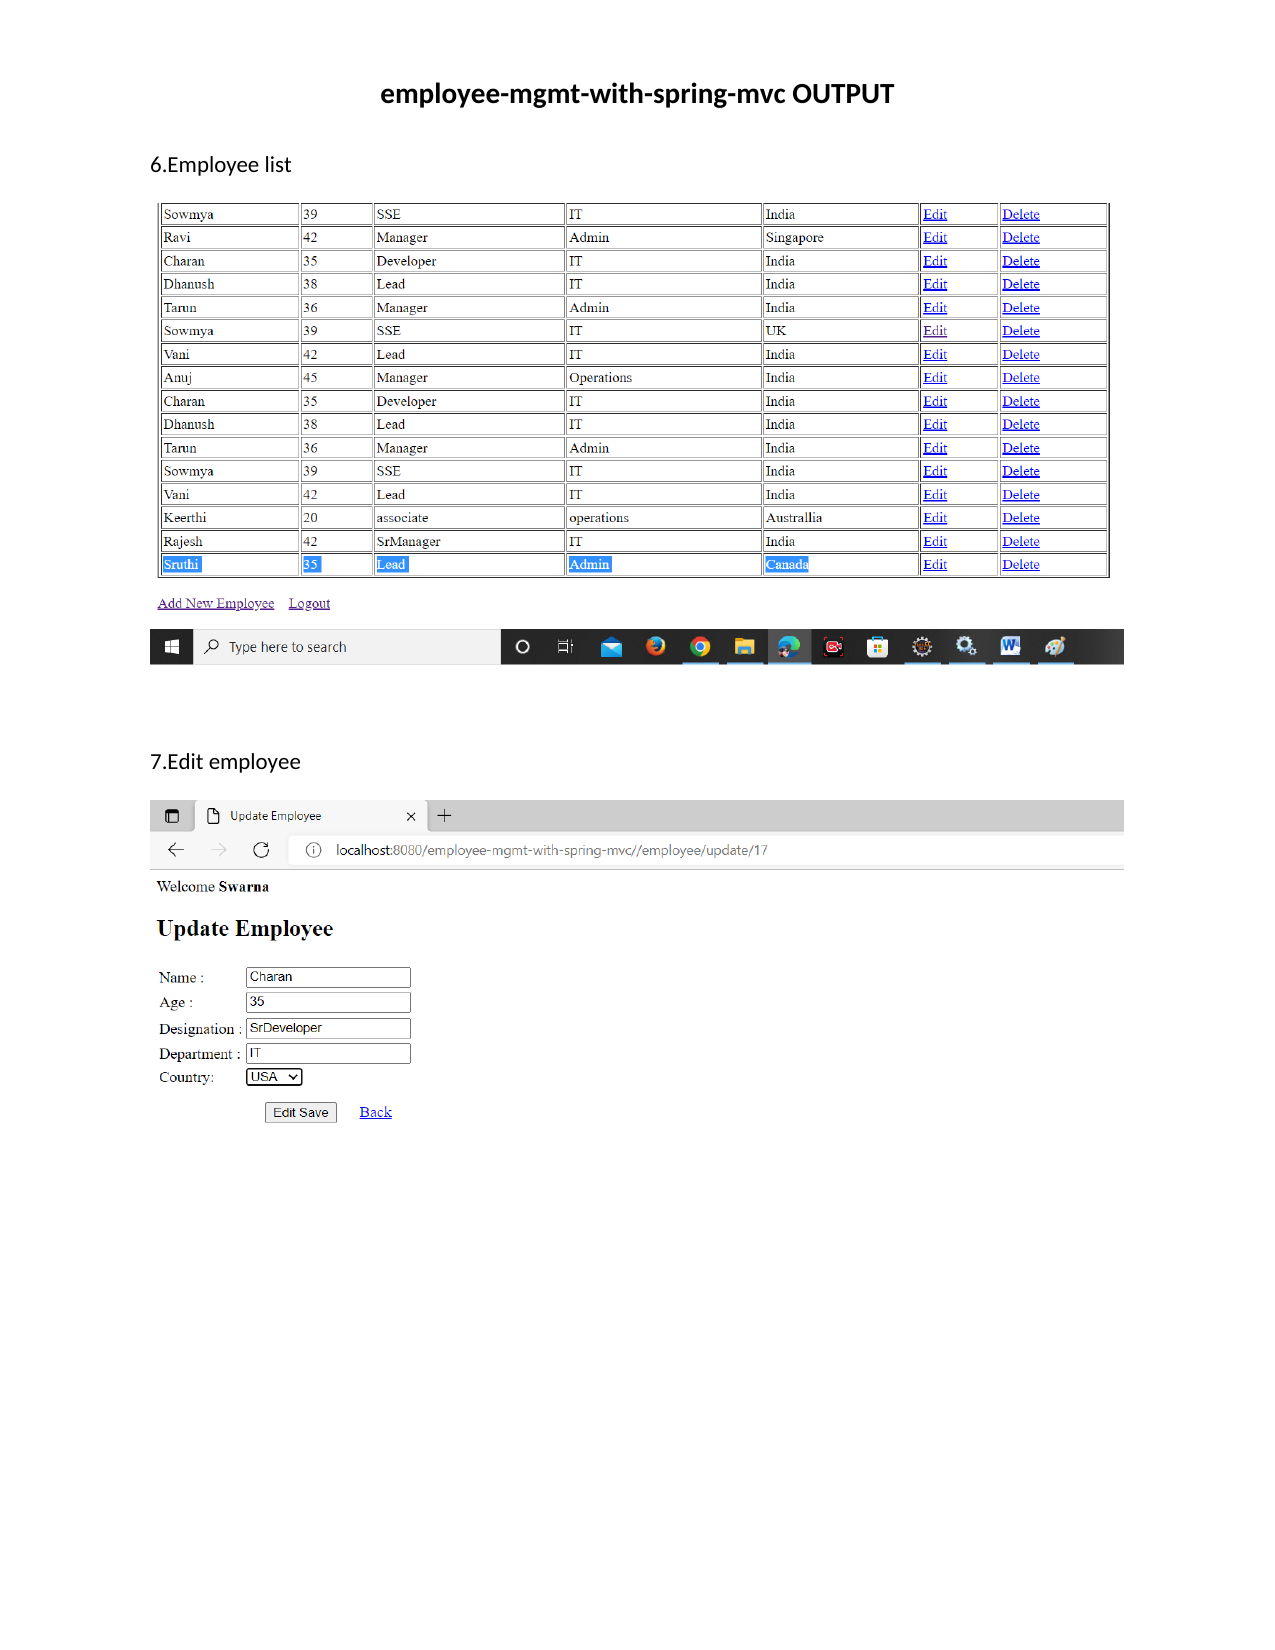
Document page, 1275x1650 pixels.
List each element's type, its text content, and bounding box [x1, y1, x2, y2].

picture [150, 800, 1124, 1308]
picture [150, 203, 1124, 670]
text 7.Edit employee [150, 747, 1125, 775]
text 6.Employee list [150, 150, 1125, 178]
